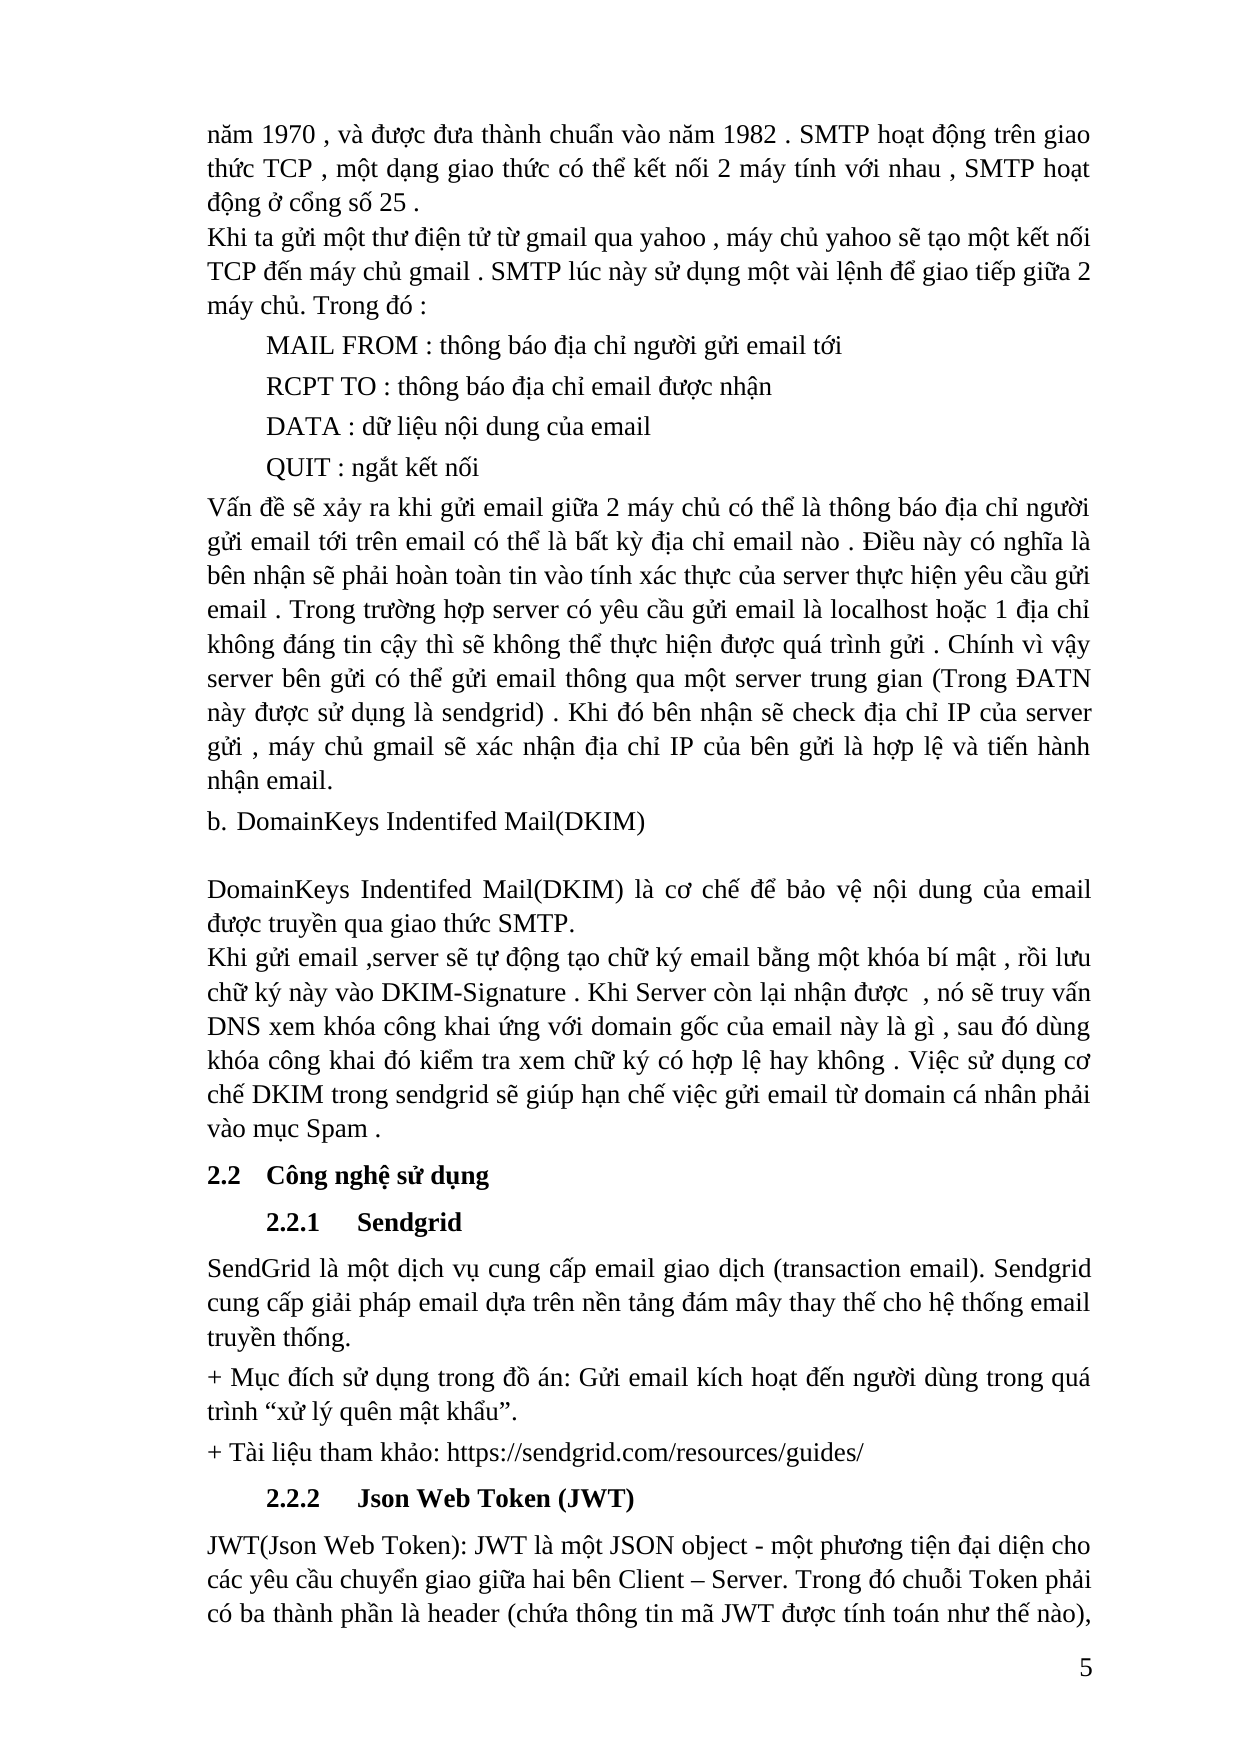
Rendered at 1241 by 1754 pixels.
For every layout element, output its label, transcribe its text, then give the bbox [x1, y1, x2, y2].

text + Tài liệu tham khảo: https://sendgrid.com/resources/guides/ [207, 1436, 1092, 1467]
subtitle Công nghệ sử dụng [207, 1159, 1092, 1190]
text DATA : dữ liệu nội dung của email [266, 410, 1092, 441]
text Vấn đề sẽ xảy ra khi gửi email giữa 2 máy chủ có thể là thông báo địa chỉ người gửi email tới trên email có thể là bất kỳ địa chỉ email nào . Điều này có nghĩa là bên nhận sẽ phải hoàn toàn tin vào tính xác thực của server thực hiện yêu cầu gửi email . Trong trường hợp server có yêu cầu gửi email là localhost hoặc 1 địa chỉ không đáng tin cậy thì sẽ không thể thực hiện được quá trình gửi . Chính vì vậy server bên gửi có thể gửi email thông qua một server trung gian (Trong ĐATN này được sử dụng là sendgrid) . Khi đó bên nhận sẽ check địa chỉ IP của server gửi , máy chủ gmail sẽ xác nhận địa chỉ IP của bên gửi là hợp lệ và tiến hành nhận email. [207, 491, 1092, 796]
subtitle Json Web Token (JWT) [266, 1482, 1092, 1513]
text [207, 1529, 1092, 1628]
text RCPT TO : thông báo địa chỉ email được nhận [266, 370, 1092, 401]
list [207, 118, 1092, 218]
list Khi gửi email ,server sẽ tự động tạo chữ ký email bằng một khóa bí mật , rồi lưu chữ ký này vào DKIM-Signature . Khi Server còn lại nhận được , nó sẽ truy vấn DNS xem khóa công khai ứng với domain gốc của email này là gì , sau đó dùng khóa công khai đó kiểm tra xem chữ ký có hợp lệ hay không . Việc sử dụng cơ chế DKIM trong sendgrid sẽ giúp hạn chế việc gửi email từ domain cá nhân phải vào mục Spam . [207, 941, 1092, 1143]
list Khi ta gửi một thư điện tử từ gmail qua yahoo , máy chủ yahoo sẽ tạo một kết nối TCP đến máy chủ gmail . SMTP lúc này sử dụng một vài lệnh để giao tiếp giữa 2 máy chủ. Trong đó : [207, 221, 1092, 320]
text MAIL FROM : thông báo địa chỉ người gửi email tới [266, 329, 1092, 361]
text SendGrid là một dịch vụ cung cấp email giao dịch (transaction email). Sendgrid cung cấp giải pháp email dựa trên nền tảng đám mây thay thế cho hệ thống email truyền thống. [207, 1252, 1092, 1352]
list DomainKeys Indentifed Mail(DKIM) [207, 805, 1092, 836]
text + Mục đích sử dụng trong đồ án: Gửi email kích hoạt đến người dùng trong quá trình “xử lý quên mật khẩu”. [207, 1361, 1092, 1426]
text QUIT : ngắt kết nối [266, 451, 1092, 482]
subtitle Sendgrid [266, 1206, 1092, 1237]
list DomainKeys Indentifed Mail(DKIM) là cơ chế để bảo vệ nội dung của email được truyền qua giao thức SMTP. [207, 873, 1092, 938]
